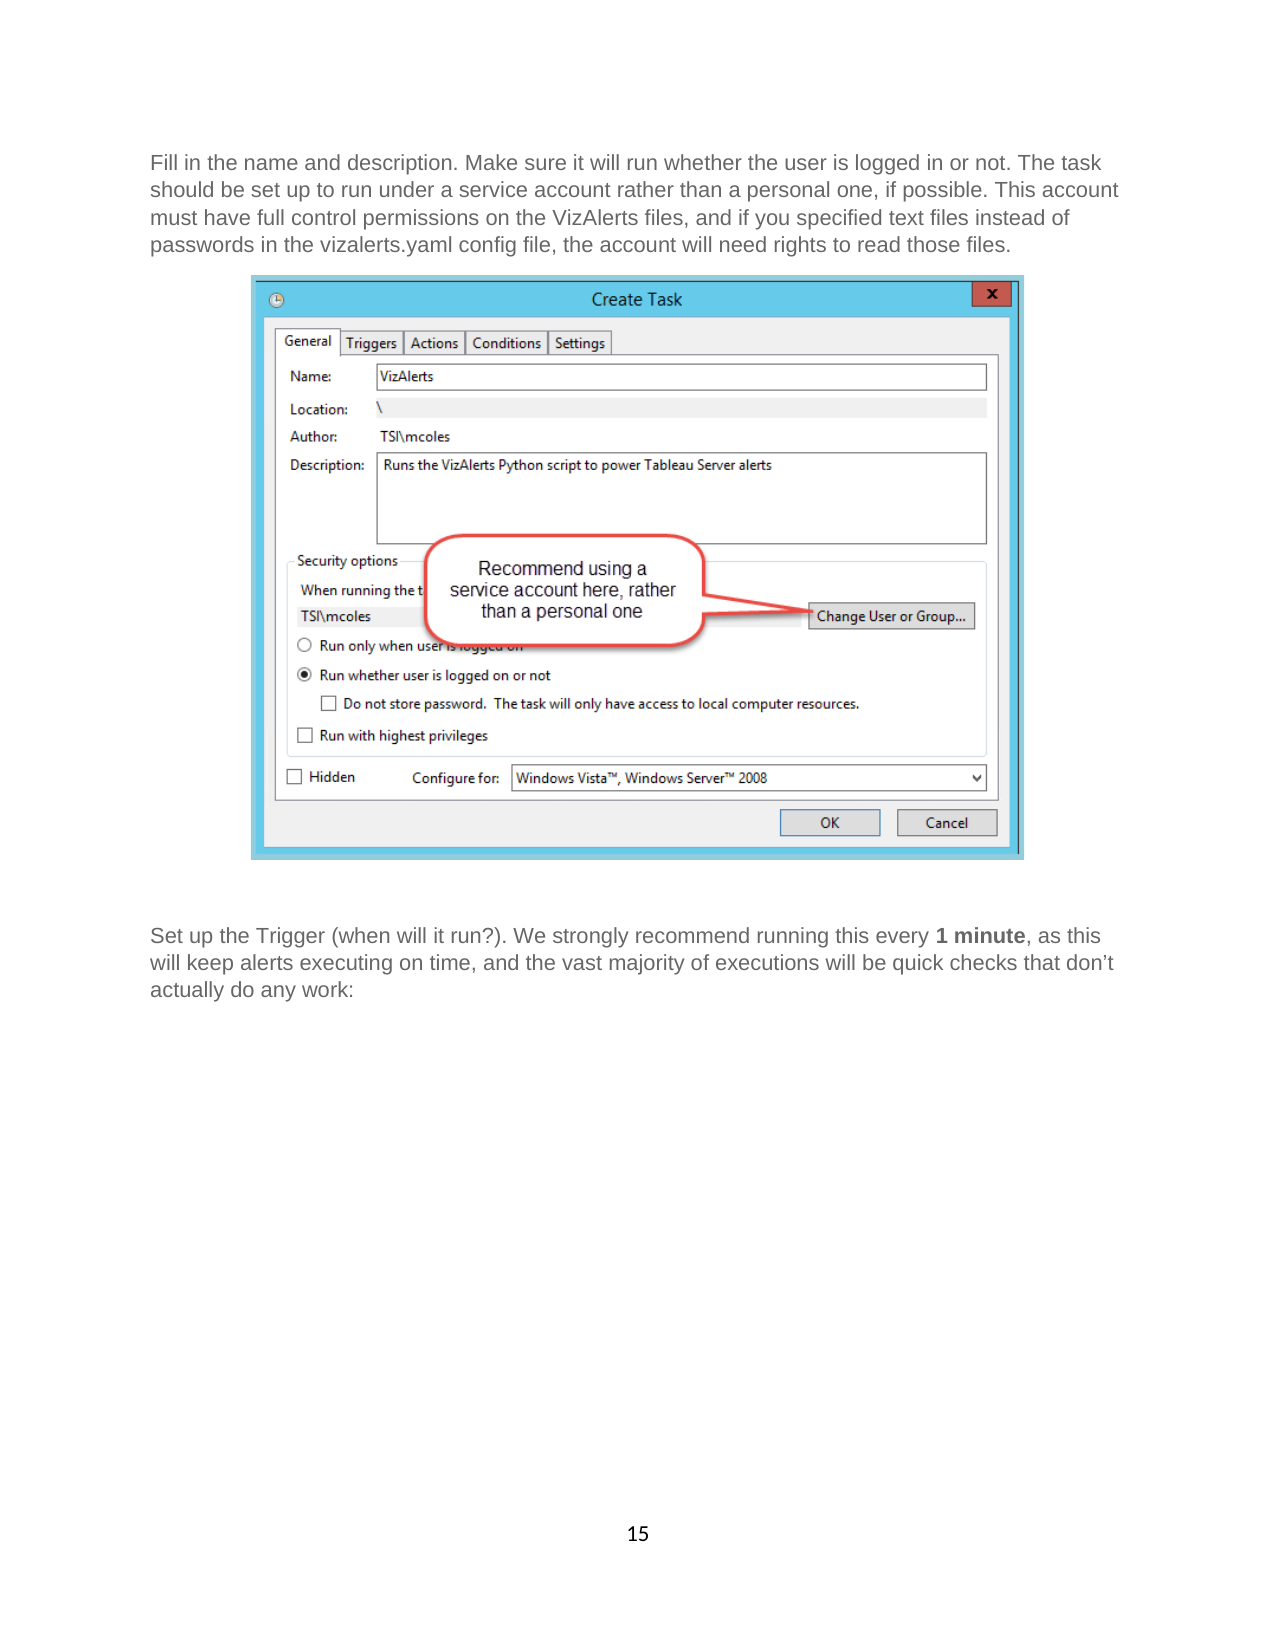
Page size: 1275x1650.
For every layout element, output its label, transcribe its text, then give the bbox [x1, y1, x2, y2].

text Set up the Trigger (when will it run?). We strongly recommend running this every 1 minute, as this will keep alerts executing on time, and the vast majority of executions will be quick checks that don’t actually do any work: [150, 923, 1125, 1002]
picture [250, 275, 1025, 860]
text Fill in the name and description. Make sure it will run whether the user is logged in or not. The task should be set up to run under a service account rather than a personal one, if possible. This account must have full control permissions on the VizAlerts files, and if you specified text files instead of passwords in the vizalerts.yaml config file, the account will need rights to read those files. [150, 150, 1125, 257]
